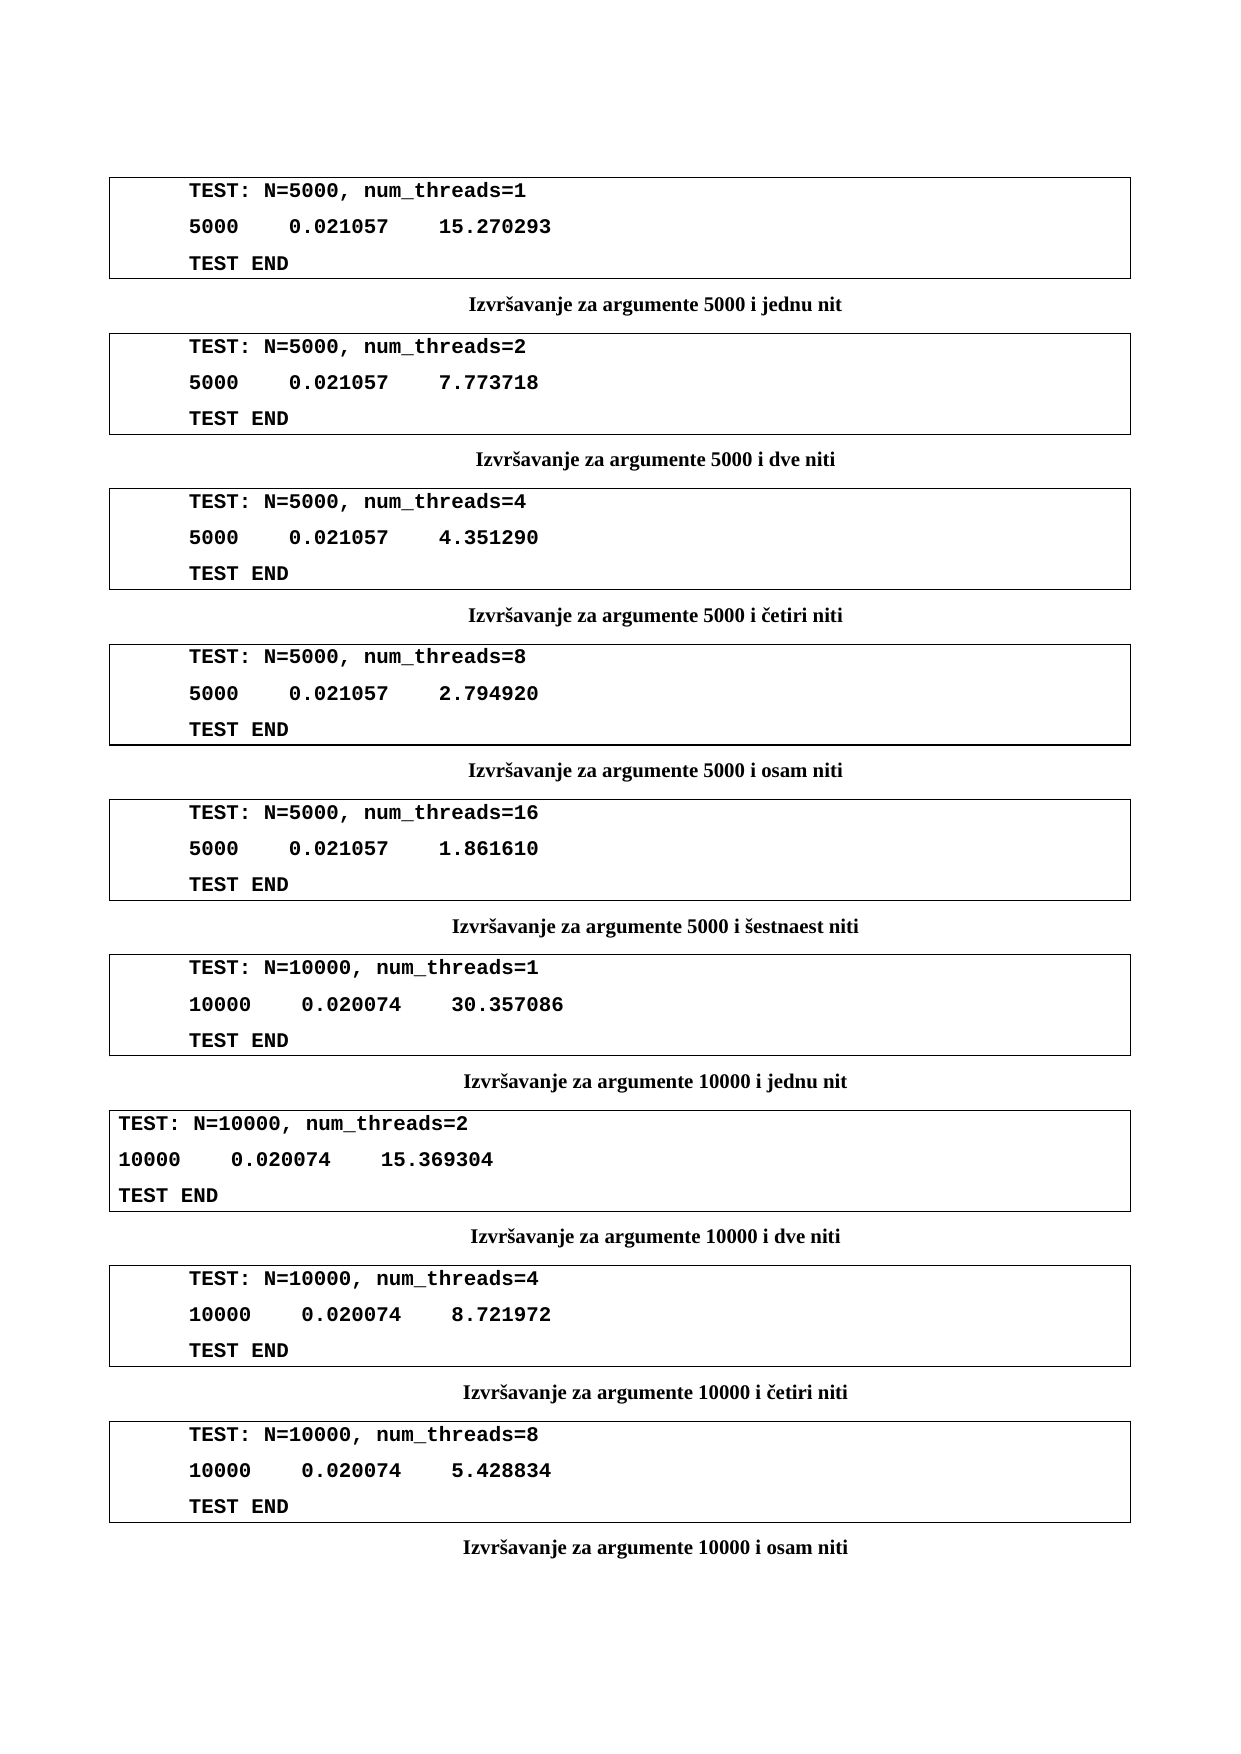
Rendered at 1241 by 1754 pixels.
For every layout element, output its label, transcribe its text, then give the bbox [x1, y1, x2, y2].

text TEST END [110, 405, 1130, 434]
text 5000 0.021057 2.794920 [110, 679, 1130, 706]
text Izvršavanje za argumente 5000 i šestnaest niti [118, 913, 1122, 938]
text 5000 0.021057 1.861610 [110, 835, 1130, 862]
text Izvršavanje za argumente 10000 i dve niti [118, 1224, 1122, 1248]
text TEST END [110, 1337, 1130, 1366]
text Izvršavanje za argumente 10000 i četiri niti [118, 1380, 1122, 1404]
text TEST: N=5000, num_threads=16 [110, 800, 1130, 826]
text Izvršavanje za argumente 5000 i osam niti [118, 758, 1122, 782]
text 10000 0.020074 8.721972 [110, 1301, 1130, 1328]
text 10000 0.020074 30.357086 [110, 990, 1130, 1017]
text 10000 0.020074 15.369304 [110, 1146, 1130, 1173]
text Izvršavanje za argumente 5000 i četiri niti [118, 603, 1122, 627]
text 5000 0.021057 4.351290 [110, 524, 1130, 551]
text 5000 0.021057 15.270293 [110, 213, 1130, 240]
text TEST END [110, 249, 1130, 278]
text TEST: N=5000, num_threads=8 [110, 645, 1130, 670]
text TEST: N=10000, num_threads=4 [110, 1266, 1130, 1292]
text TEST END [110, 1027, 1130, 1055]
text TEST: N=10000, num_threads=2 [110, 1111, 1130, 1136]
text 10000 0.020074 5.428834 [110, 1457, 1130, 1483]
text Izvršavanje za argumente 10000 i osam niti [118, 1535, 1122, 1559]
text TEST: N=5000, num_threads=1 [110, 178, 1130, 204]
text Izvršavanje za argumente 5000 i jednu nit [118, 292, 1122, 316]
text TEST END [110, 716, 1130, 744]
text 5000 0.021057 7.773718 [110, 369, 1130, 396]
text Izvršavanje za argumente 5000 i dve niti [118, 447, 1122, 471]
text TEST END [110, 1493, 1130, 1522]
text TEST END [110, 1182, 1130, 1211]
text TEST END [110, 871, 1130, 900]
text Izvršavanje za argumente 10000 i jednu nit [118, 1069, 1122, 1093]
text TEST: N=10000, num_threads=1 [110, 955, 1130, 981]
text TEST END [110, 560, 1130, 589]
text TEST: N=5000, num_threads=2 [110, 334, 1130, 359]
text TEST: N=10000, num_threads=8 [110, 1422, 1130, 1447]
text TEST: N=5000, num_threads=4 [110, 489, 1130, 515]
